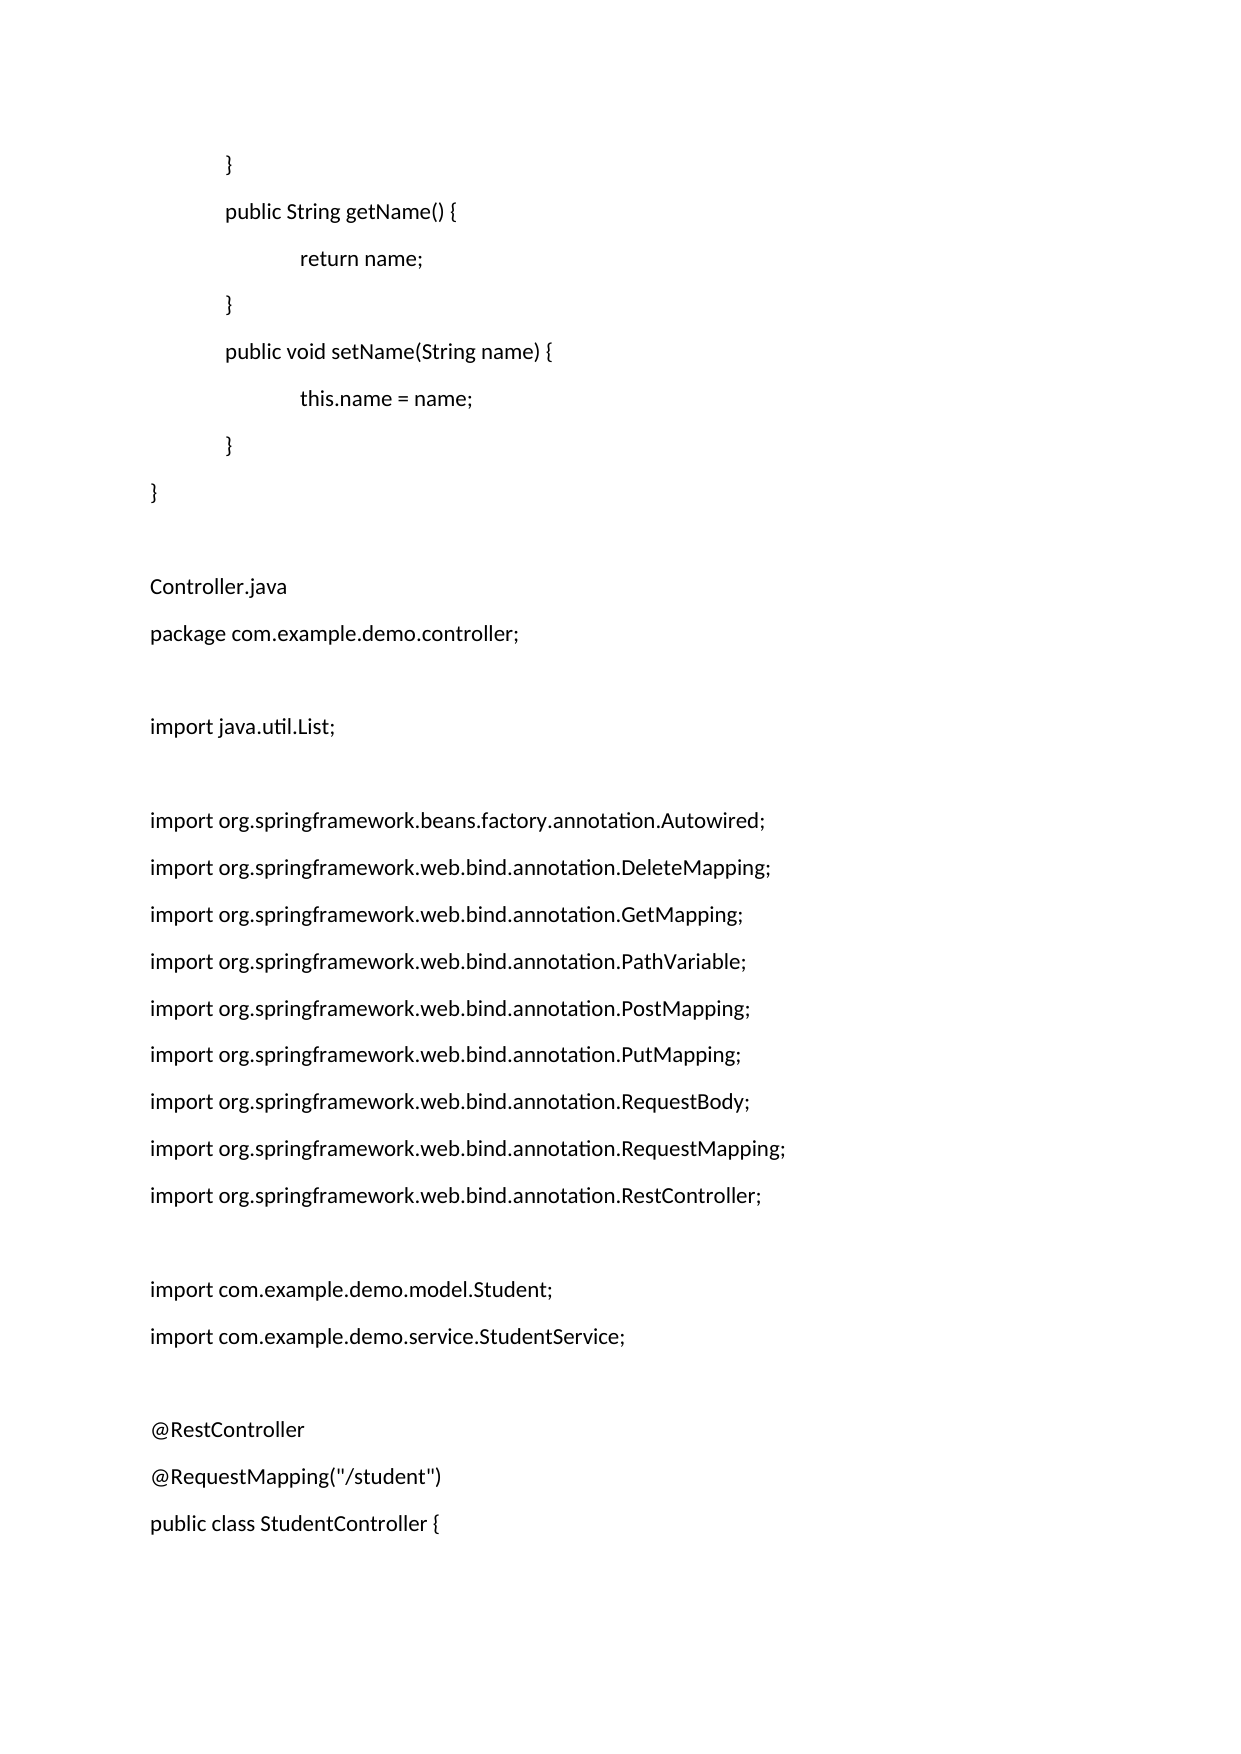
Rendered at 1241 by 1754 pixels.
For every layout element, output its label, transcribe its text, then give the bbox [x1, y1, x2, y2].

text import com.example.demo.service.StudentService; [150, 1322, 1090, 1350]
text public void setName(String name) { [150, 337, 1090, 366]
text import org.springframework.web.bind.annotation.DeleteMapping; [150, 853, 1090, 881]
text } [150, 478, 1090, 506]
text public class StudentController { [150, 1509, 1090, 1537]
text import org.springframework.web.bind.annotation.RequestBody; [150, 1087, 1090, 1116]
text return name; [150, 244, 1090, 272]
text package com.example.demo.controller; [150, 619, 1090, 647]
text import org.springframework.web.bind.annotation.RequestMapping; [150, 1134, 1090, 1162]
text this.name = name; [150, 384, 1090, 412]
text } [150, 291, 1090, 319]
text Controller.java [150, 572, 1090, 600]
text import org.springframework.web.bind.annotation.RestController; [150, 1181, 1090, 1209]
text import org.springframework.web.bind.annotation.PostMapping; [150, 994, 1090, 1022]
text public String getName() { [150, 197, 1090, 225]
text import org.springframework.web.bind.annotation.PutMapping; [150, 1041, 1090, 1069]
text @RequestMapping("/student") [150, 1462, 1090, 1491]
text import java.util.List; [150, 712, 1090, 741]
text } [150, 150, 1090, 178]
text import org.springframework.web.bind.annotation.PathVariable; [150, 947, 1090, 975]
text import org.springframework.web.bind.annotation.GetMapping; [150, 900, 1090, 928]
text } [150, 431, 1090, 459]
text import com.example.demo.model.Student; [150, 1275, 1090, 1303]
text import org.springframework.beans.factory.annotation.Autowired; [150, 806, 1090, 834]
text @RestController [150, 1416, 1090, 1444]
